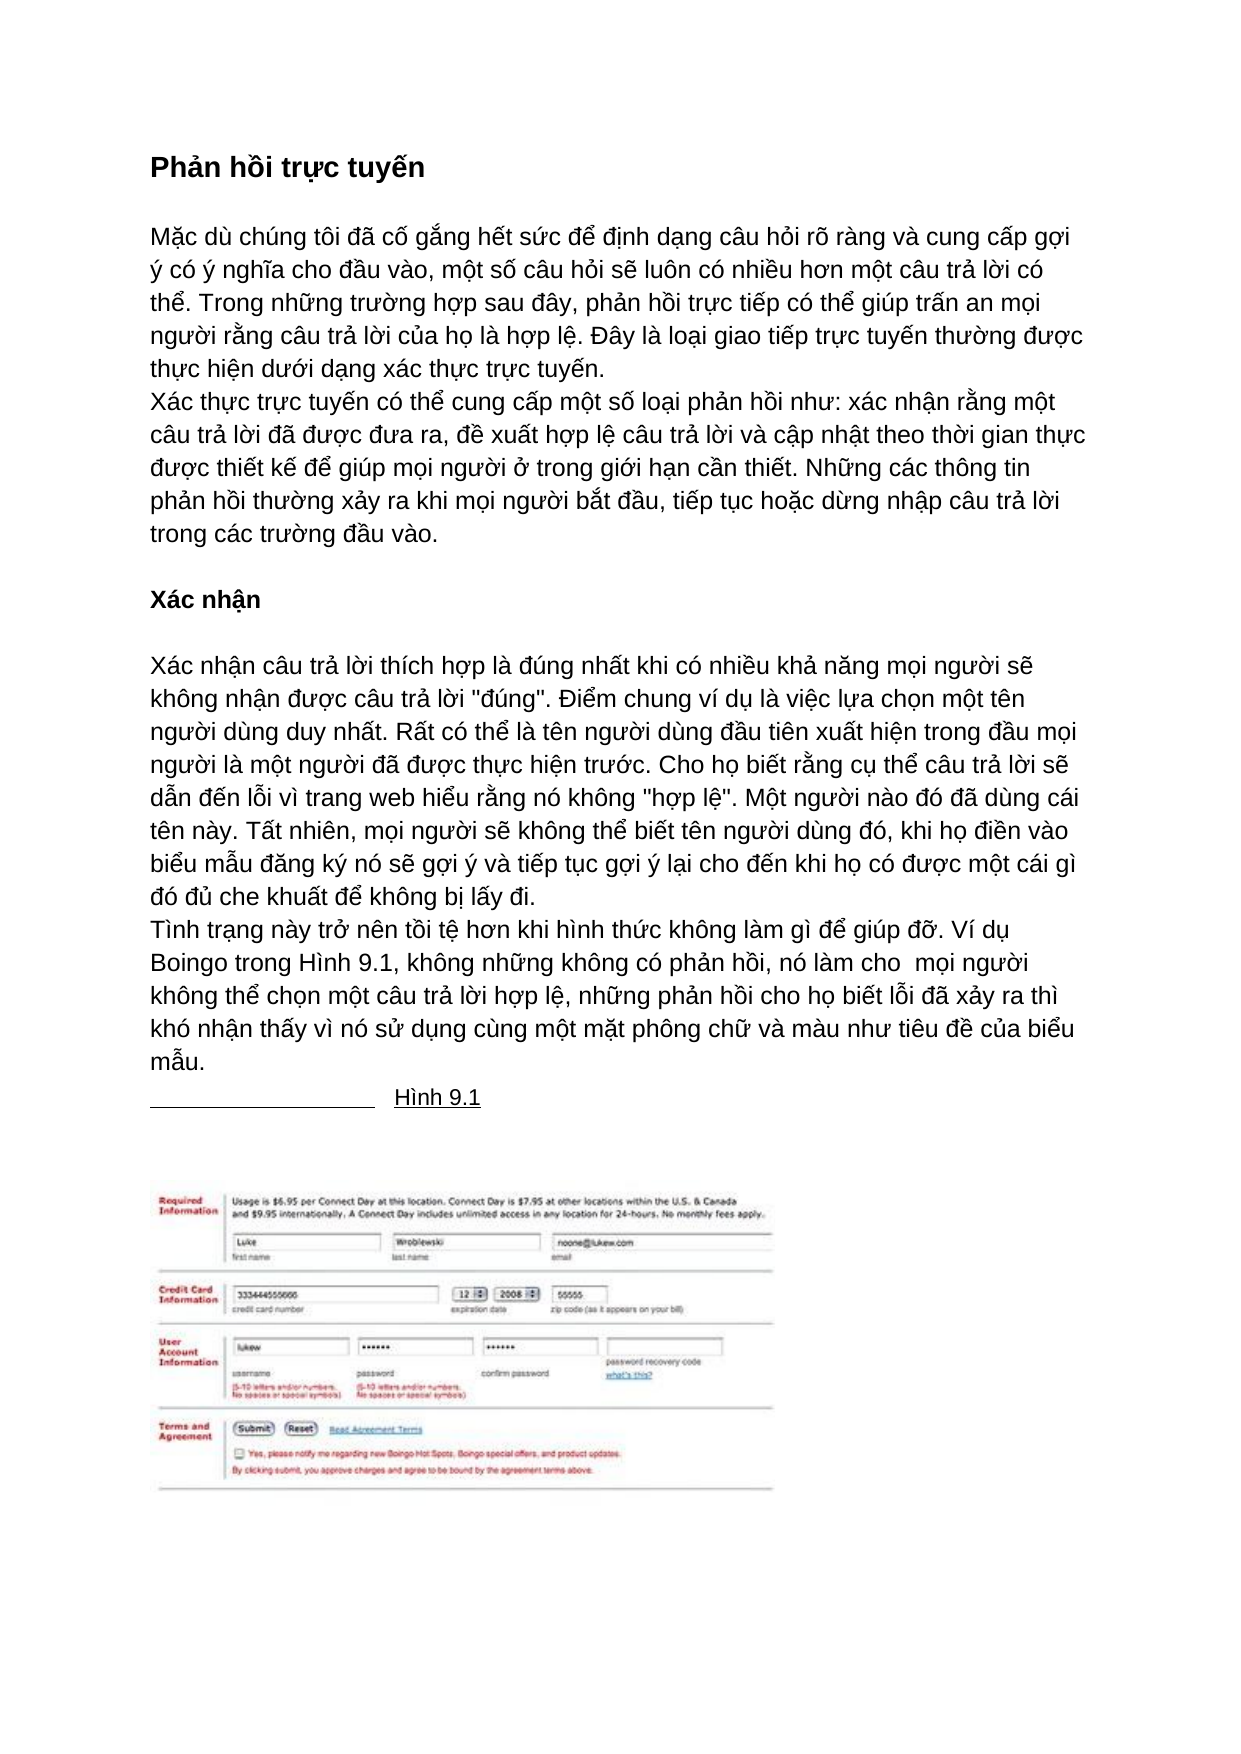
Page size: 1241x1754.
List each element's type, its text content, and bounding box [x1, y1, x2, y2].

text mẫu. [150, 1047, 1090, 1076]
text Phản hồi trực tuyến [150, 150, 1090, 183]
text Xác thực trực tuyến có thể cung cấp một số loại phản hồi như: xác nhận rằng một câu trả lời đã được đưa ra, đề xuất hợp lệ câu trả lời và cập nhật theo thời gian thực được thiết kế để giúp mọi người ở trong giới hạn cần thiết. Những các thông tin phản hồi thường xảy ra khi mọi người bắt đầu, tiếp tục hoặc dừng nhập câu trả lời trong các trường đầu vào. [150, 387, 1090, 547]
text Xác nhận câu trả lời thích hợp là đúng nhất khi có nhiều khả năng mọi người sẽ không nhận được câu trả lời "đúng". Điểm chung ví dụ là việc lựa chọn một tên người dùng duy nhất. Rất có thể là tên người dùng đầu tiên xuất hiện trong đầu mọi người là một người đã được thực hiện trước. Cho họ biết rằng cụ thể câu trả lời sẽ dẫn đến lỗi vì trang web hiểu rằng nó không "hợp lệ". Một người nào đó đã dùng cái tên này. Tất nhiên, mọi người sẽ không thể biết tên người dùng đó, khi họ điền vào biểu mẫu đăng ký nó sẽ gợi ý và tiếp tục gợi ý lại cho đến khi họ có được một cái gì đó đủ che khuất để không bị lấy đi. [150, 651, 1090, 911]
text Mặc dù chúng tôi đã cố gắng hết sức để định dạng câu hỏi rõ ràng và cung cấp gợi ý có ý nghĩa cho đầu vào, một số câu hỏi sẽ luôn có nhiều hơn một câu trả lời có thể. Trong những trường hợp sau đây, phản hồi trực tiếp có thể giúp trấn an mọi người rằng câu trả lời của họ là hợp lệ. Đây là loại giao tiếp trực tuyến thường được thực hiện dưới dạng xác thực trực tuyến. [150, 222, 1090, 382]
text Tình trạng này trở nên tồi tệ hơn khi hình thức không làm gì để giúp đỡ. Ví dụ Boingo trong Hình 9.1, không những không có phản hồi, nó làm cho mọi người không thể chọn một câu trả lời hợp lệ, những phản hồi cho họ biết lỗi đã xảy ra thì [150, 915, 1090, 1010]
text Xác nhận [150, 585, 1090, 613]
text Hình 9.1 [150, 1084, 1090, 1110]
picture [150, 1180, 775, 1521]
text khó nhận thấy vì nó sử dụng cùng một mặt phông chữ và màu như tiêu đề của biểu [150, 1014, 1090, 1043]
